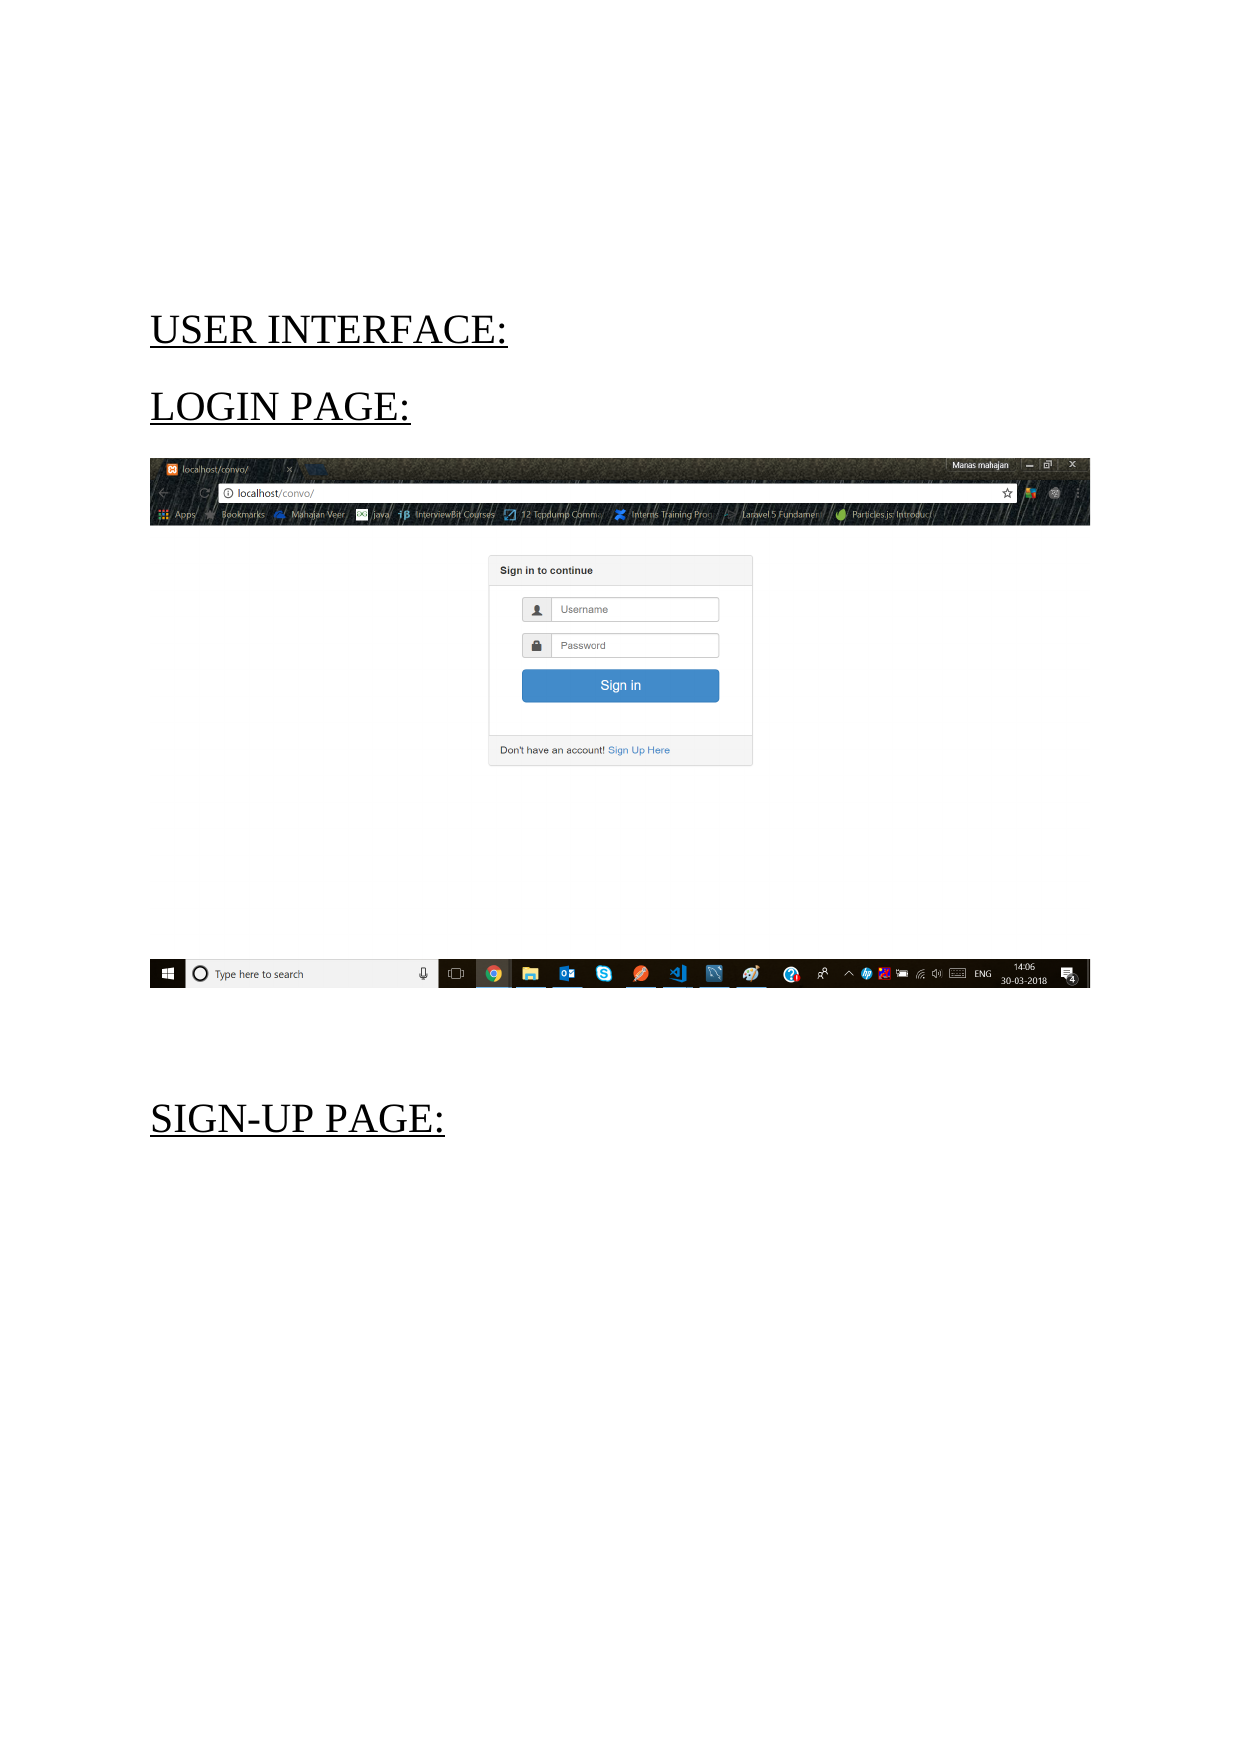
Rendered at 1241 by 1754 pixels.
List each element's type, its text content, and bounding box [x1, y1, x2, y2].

text LOGIN PAGE: [150, 381, 1090, 429]
picture [150, 458, 1091, 988]
text USER INTERFACE: [150, 304, 1090, 352]
text SIGN-UP PAGE: [150, 1093, 1090, 1141]
